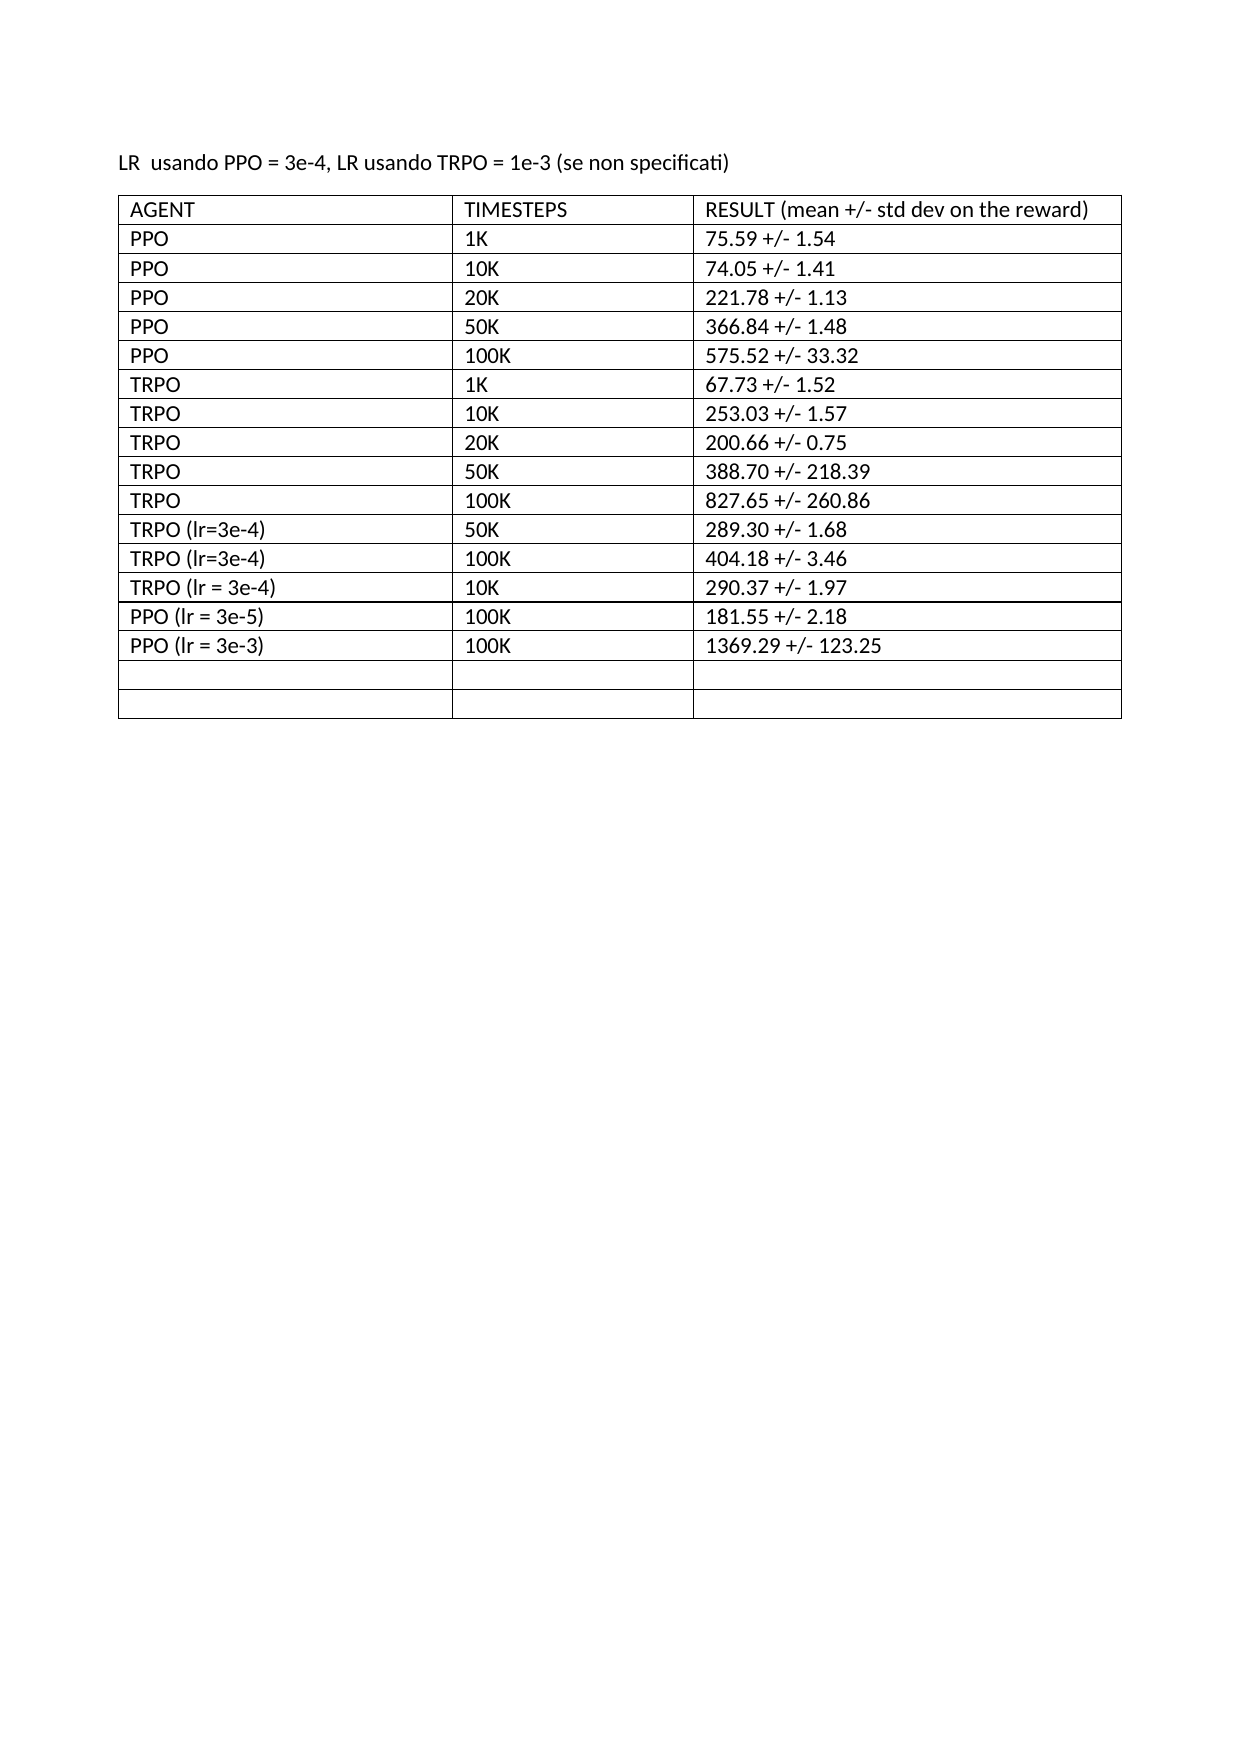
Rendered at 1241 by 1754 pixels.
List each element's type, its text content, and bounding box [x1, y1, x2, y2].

table_header RESULT (mean +/- std dev on the reward) [694, 196, 1121, 223]
table_cell 20K [453, 428, 693, 456]
table_cell PPO (lr = 3e-3) [119, 631, 452, 659]
table_cell 404.18 +/- 3.46 [694, 544, 1121, 572]
table_cell 10K [453, 573, 693, 601]
table_cell 74.05 +/- 1.41 [694, 254, 1121, 282]
table_cell 1369.29 +/- 123.25 [694, 631, 1121, 659]
table_cell 100K [453, 631, 693, 659]
table_cell 366.84 +/- 1.48 [694, 312, 1121, 340]
table_cell TRPO [119, 370, 452, 398]
table_cell TRPO (lr = 3e-4) [119, 573, 452, 601]
table_cell 75.59 +/- 1.54 [694, 225, 1121, 253]
table_cell TRPO [119, 399, 452, 427]
table_cell [694, 690, 1121, 718]
table_cell 100K [453, 341, 693, 369]
table_cell [694, 661, 1121, 688]
table_cell 10K [453, 399, 693, 427]
table_cell 50K [453, 515, 693, 543]
table_cell 575.52 +/- 33.32 [694, 341, 1121, 369]
table_cell [453, 690, 693, 718]
table_cell 253.03 +/- 1.57 [694, 399, 1121, 427]
table_cell PPO [119, 283, 452, 311]
table_cell [119, 690, 452, 718]
table_cell 290.37 +/- 1.97 [694, 573, 1121, 601]
table_cell TRPO (lr=3e-4) [119, 515, 452, 543]
table_cell PPO [119, 254, 452, 282]
table_cell PPO [119, 225, 452, 253]
table_cell TRPO (lr=3e-4) [119, 544, 452, 572]
table_header AGENT [119, 196, 452, 223]
table_cell [453, 661, 693, 688]
table_cell 100K [453, 603, 693, 630]
table_cell 50K [453, 457, 693, 485]
table_cell [119, 661, 452, 688]
table_cell 181.55 +/- 2.18 [694, 603, 1121, 630]
table_cell 1K [453, 370, 693, 398]
table_cell 388.70 +/- 218.39 [694, 457, 1121, 485]
table_header TIMESTEPS [453, 196, 693, 223]
table_cell PPO [119, 341, 452, 369]
table_cell 289.30 +/- 1.68 [694, 515, 1121, 543]
table_cell 827.65 +/- 260.86 [694, 486, 1121, 514]
table_cell PPO [119, 312, 452, 340]
table_cell 50K [453, 312, 693, 340]
table_cell TRPO [119, 486, 452, 514]
table_cell 100K [453, 486, 693, 514]
table_cell 20K [453, 283, 693, 311]
table_cell 10K [453, 254, 693, 282]
table_cell TRPO [119, 457, 452, 485]
table_cell 200.66 +/- 0.75 [694, 428, 1121, 456]
table_cell PPO (lr = 3e-5) [119, 603, 452, 630]
table_cell TRPO [119, 428, 452, 456]
table_cell 1K [453, 225, 693, 253]
table_cell 221.78 +/- 1.13 [694, 283, 1121, 311]
table_cell 67.73 +/- 1.52 [694, 370, 1121, 398]
table_cell 100K [453, 544, 693, 572]
text LR usando PPO = 3e-4, LR usando TRPO = 1e-3 (se non specificati) [118, 148, 1122, 176]
